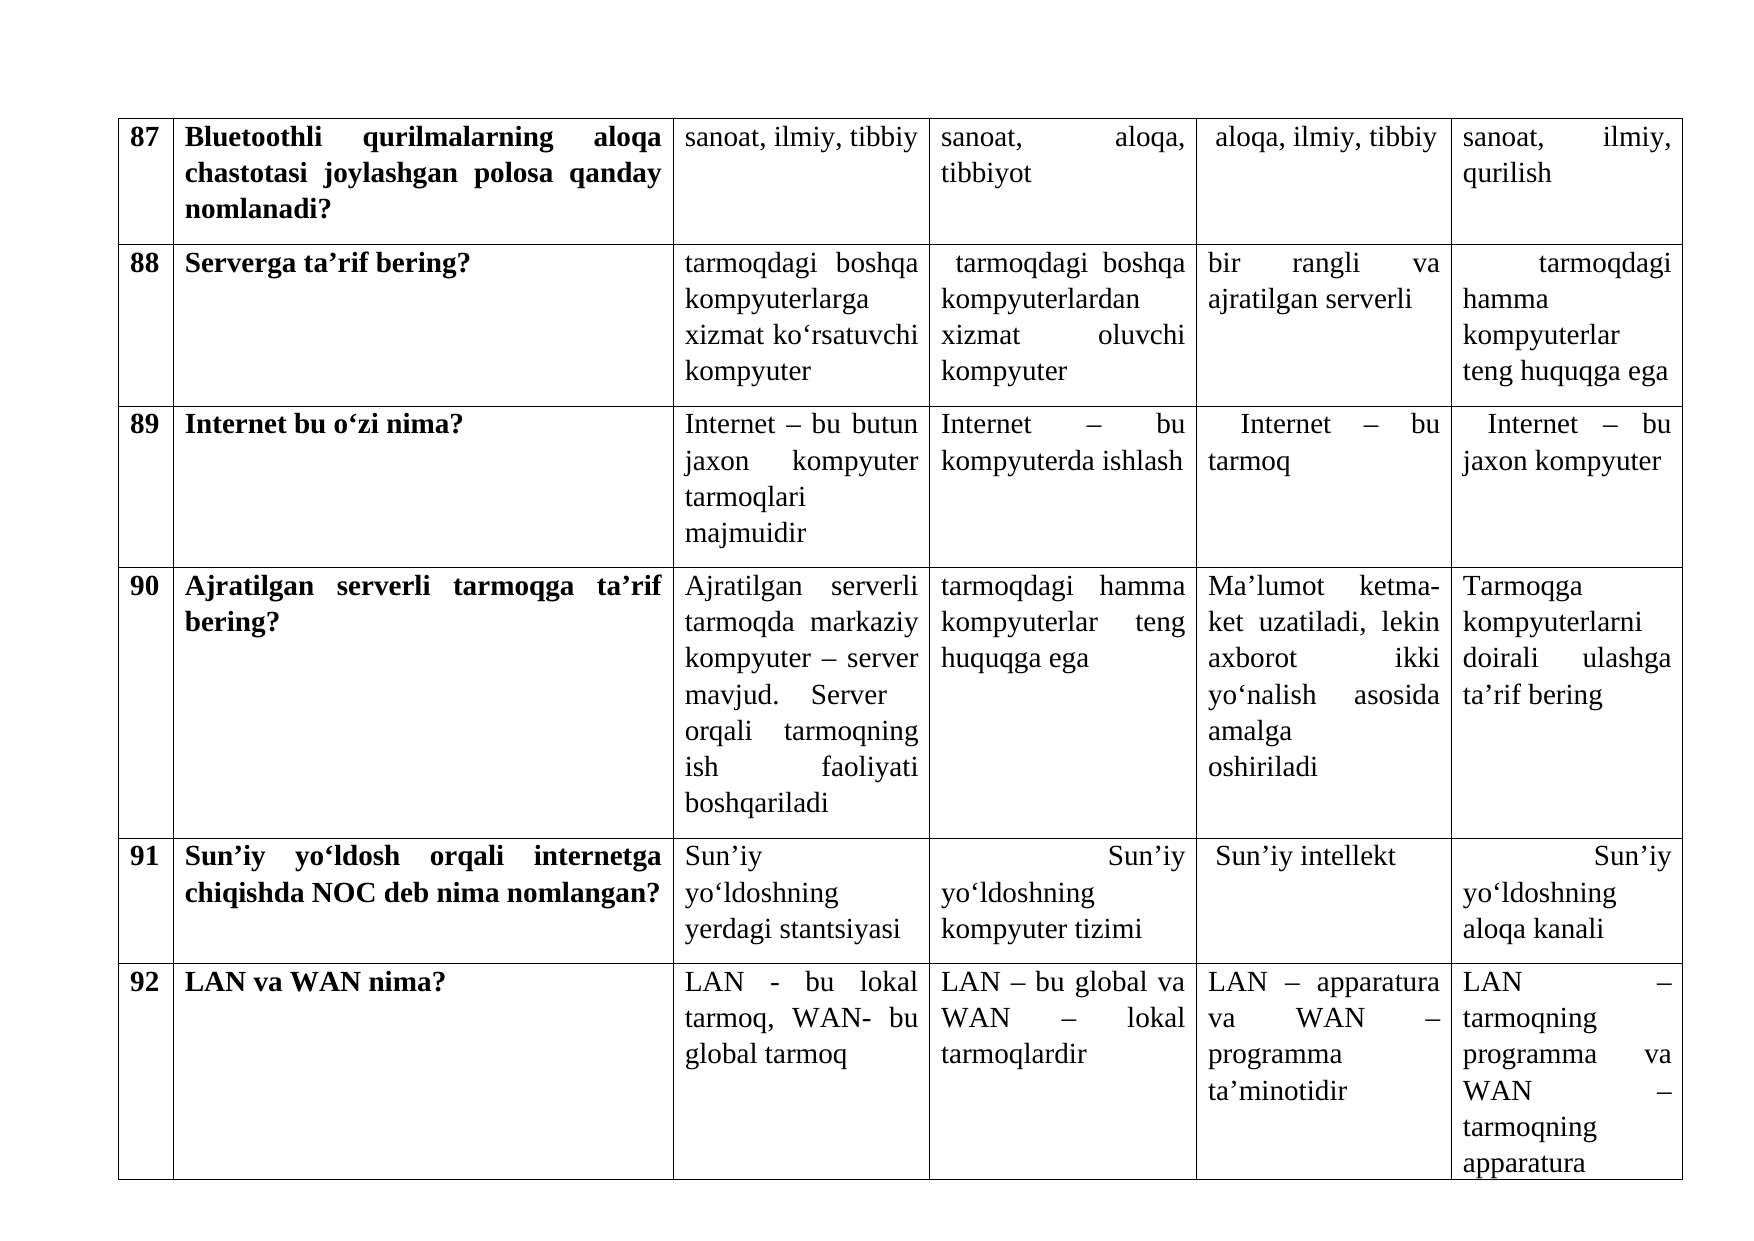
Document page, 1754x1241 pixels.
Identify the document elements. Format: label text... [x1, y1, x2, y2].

table_cell 90 [119, 568, 173, 837]
table_cell 87 [119, 119, 173, 244]
table_cell sanoat, aloqa, tibbiyot [930, 119, 1196, 244]
table_cell Internet – bu jaxon kompyuter [1452, 407, 1682, 567]
table_cell Tarmoqga kompyuterlarni doirali ulashga ta’rif bering [1452, 568, 1682, 837]
table_cell Bluetoothli qurilmalarning aloqa chastotasi joylashgan polosa qanday nomlanadi? [174, 119, 673, 244]
table_cell Sun’iy yo‘ldoshning yerdagi stantsiyasi [674, 839, 929, 963]
table_cell tarmoqdagi boshqa kompyuterlardan xizmat oluvchi kompyuter [930, 245, 1196, 406]
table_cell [930, 964, 1196, 1178]
table_cell Sun’iy yo‘ldosh orqali internetga chiqishda NOC deb nima nomlangan? [174, 839, 673, 963]
table_cell bir rangli va ajratilgan serverli [1197, 245, 1451, 406]
table_cell Internet – bu butun jaxon kompyuter tarmoqlari majmuidir [674, 407, 929, 567]
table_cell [1197, 964, 1451, 1178]
table_cell sanoat, ilmiy, qurilish [1452, 119, 1682, 244]
table_cell Sun’iy yo‘ldoshning aloqa kanali [1452, 839, 1682, 963]
table_cell aloqa, ilmiy, tibbiy [1197, 119, 1451, 244]
table_cell Ajratilgan serverli tarmoqda markaziy kompyuter – server mavjud. Server orqali tarmoqning ish faoliyati boshqariladi [674, 568, 929, 837]
table_cell 92 [119, 964, 173, 1178]
table_cell tarmoqdagi boshqa kompyuterlarga xizmat ko‘rsatuvchi kompyuter [674, 245, 929, 406]
table_cell sanoat, ilmiy, tibbiy [674, 119, 929, 244]
table_cell 88 [119, 245, 173, 406]
table_cell Internet bu o‘zi nima? [174, 407, 673, 567]
table_cell tarmoqdagi hamma kompyuterlar teng huquqga ega [1452, 245, 1682, 406]
table_cell LAN va WAN nima? [174, 964, 673, 1178]
table_cell 89 [119, 407, 173, 567]
table_cell Serverga ta’rif bering? [174, 245, 673, 406]
table_cell tarmoqdagi hamma kompyuterlar teng huquqga ega [930, 568, 1196, 837]
table_cell Internet – bu tarmoq [1197, 407, 1451, 567]
table_cell Ma’lumot ketma-ket uzatiladi, lekin axborot ikki yo‘nalish asosida amalga oshiriladi [1197, 568, 1451, 837]
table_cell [674, 964, 929, 1178]
table_cell Sun’iy intellekt [1197, 839, 1451, 963]
table_cell Sun’iy yo‘ldoshning kompyuter tizimi [930, 839, 1196, 963]
table_cell Ajratilgan serverli tarmoqga ta’rif bering? [174, 568, 673, 837]
table_cell Internet – bu kompyuterda ishlash [930, 407, 1196, 567]
table_cell 91 [119, 839, 173, 963]
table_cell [1452, 964, 1682, 1178]
